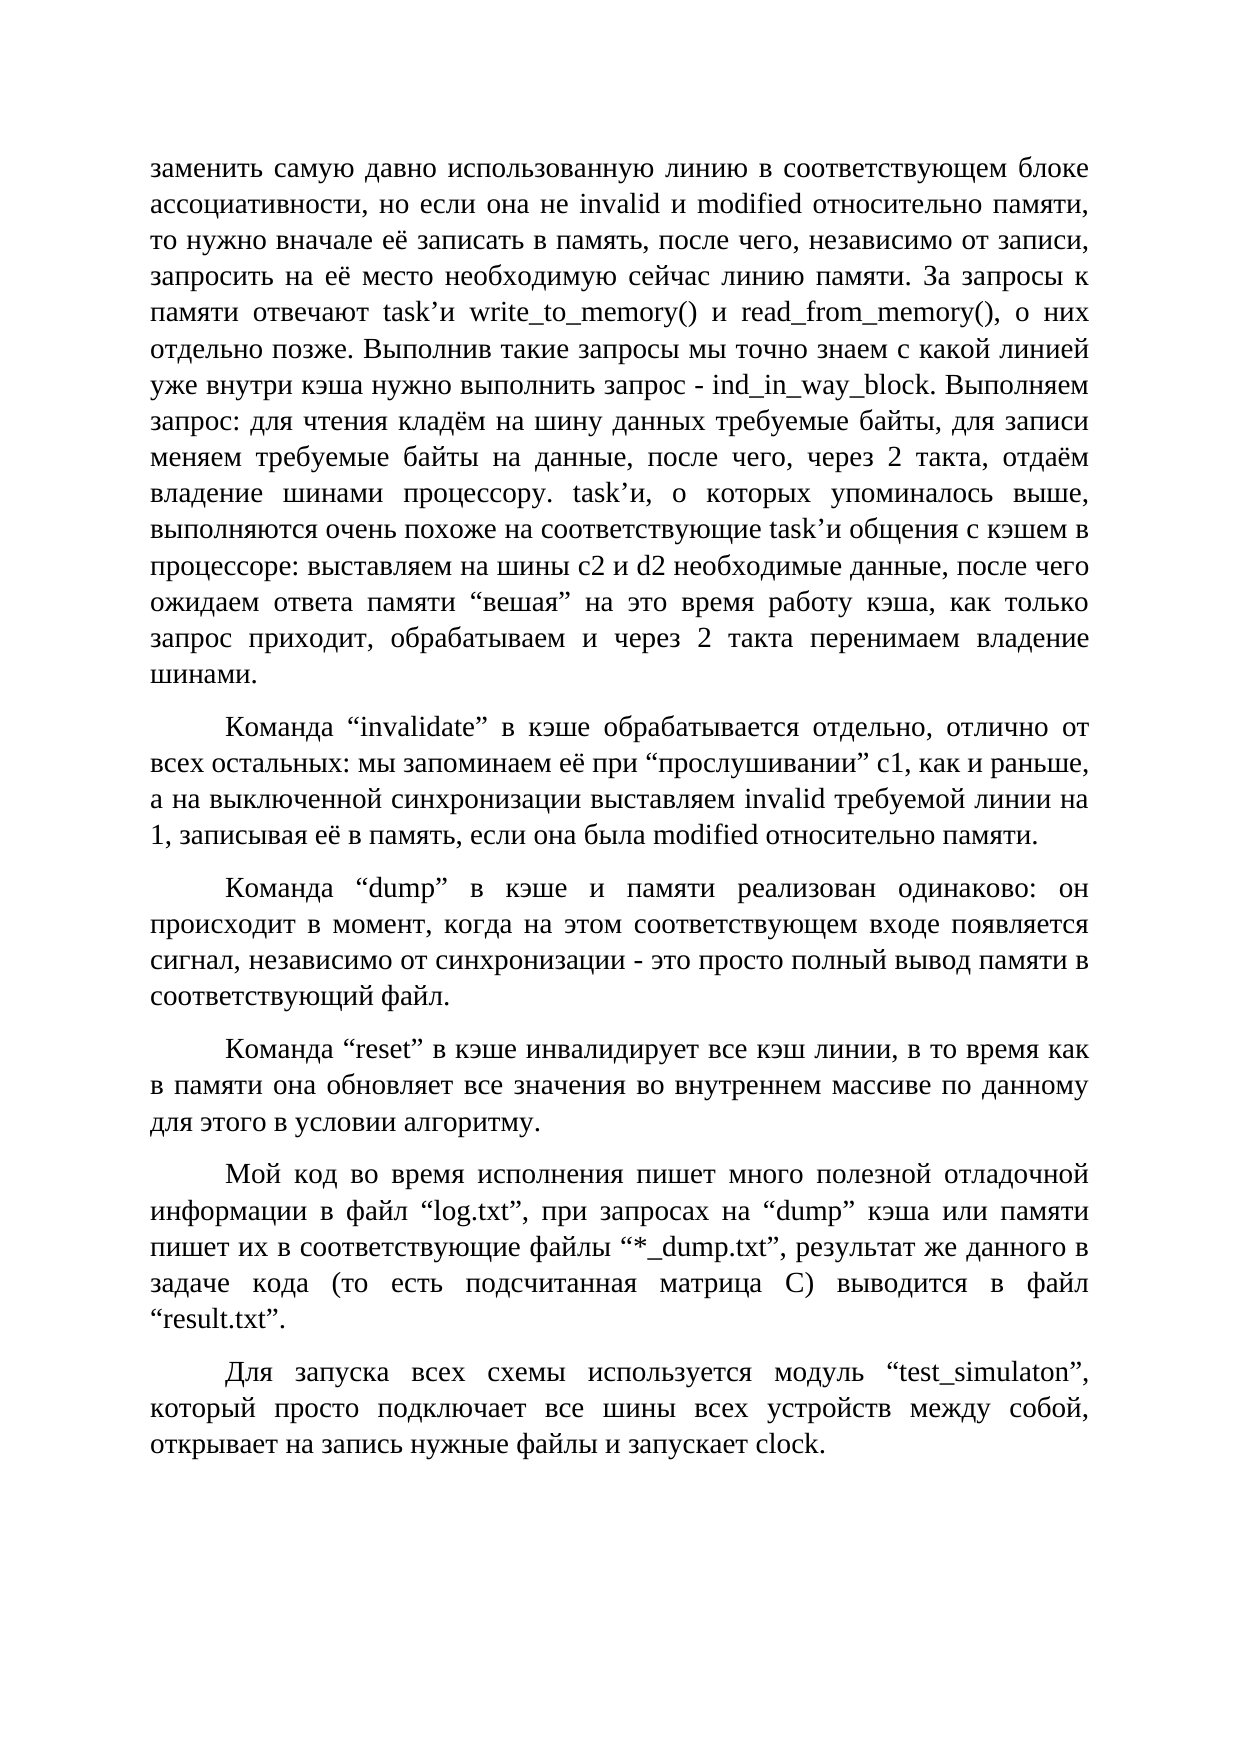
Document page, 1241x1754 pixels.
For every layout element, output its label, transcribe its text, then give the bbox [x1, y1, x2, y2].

text Для запуска всех схемы используется модуль “test_simulaton”, который просто подключает все шины всех устройств между собой, открывает на запись нужные файлы и запускает clock. [150, 1354, 1090, 1460]
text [150, 150, 1090, 689]
text Команда “reset” в кэше инвалидирует все кэш линии, в то время как в памяти она обновляет все значения во внутреннем массиве по данному для этого в условии алгоритму. [150, 1031, 1090, 1137]
text Мой код во время исполнения пишет много полезной отладочной информации в файл “log.txt”, при запросах на “dump” кэша или памяти пишет их в соответствующие файлы “*_dump.txt”, результат же данного в задаче кода (то есть подсчитанная матрица C) выводится в файл “result.txt”. [150, 1156, 1090, 1334]
text Команда “invalidate” в кэше обрабатывается отдельно, отлично от всех остальных: мы запоминаем её при “прослушивании” c1, как и раньше, а на выключенной синхронизации выставляем invalid требуемой линии на 1, записывая её в память, если она была modified относительно памяти. [150, 709, 1090, 851]
text Команда “dump” в кэше и памяти реализован одинаково: он происходит в момент, когда на этом соответствующем входе появляется сигнал, независимо от синхронизации - это просто полный вывод памяти в соответствующий файл. [150, 870, 1090, 1012]
